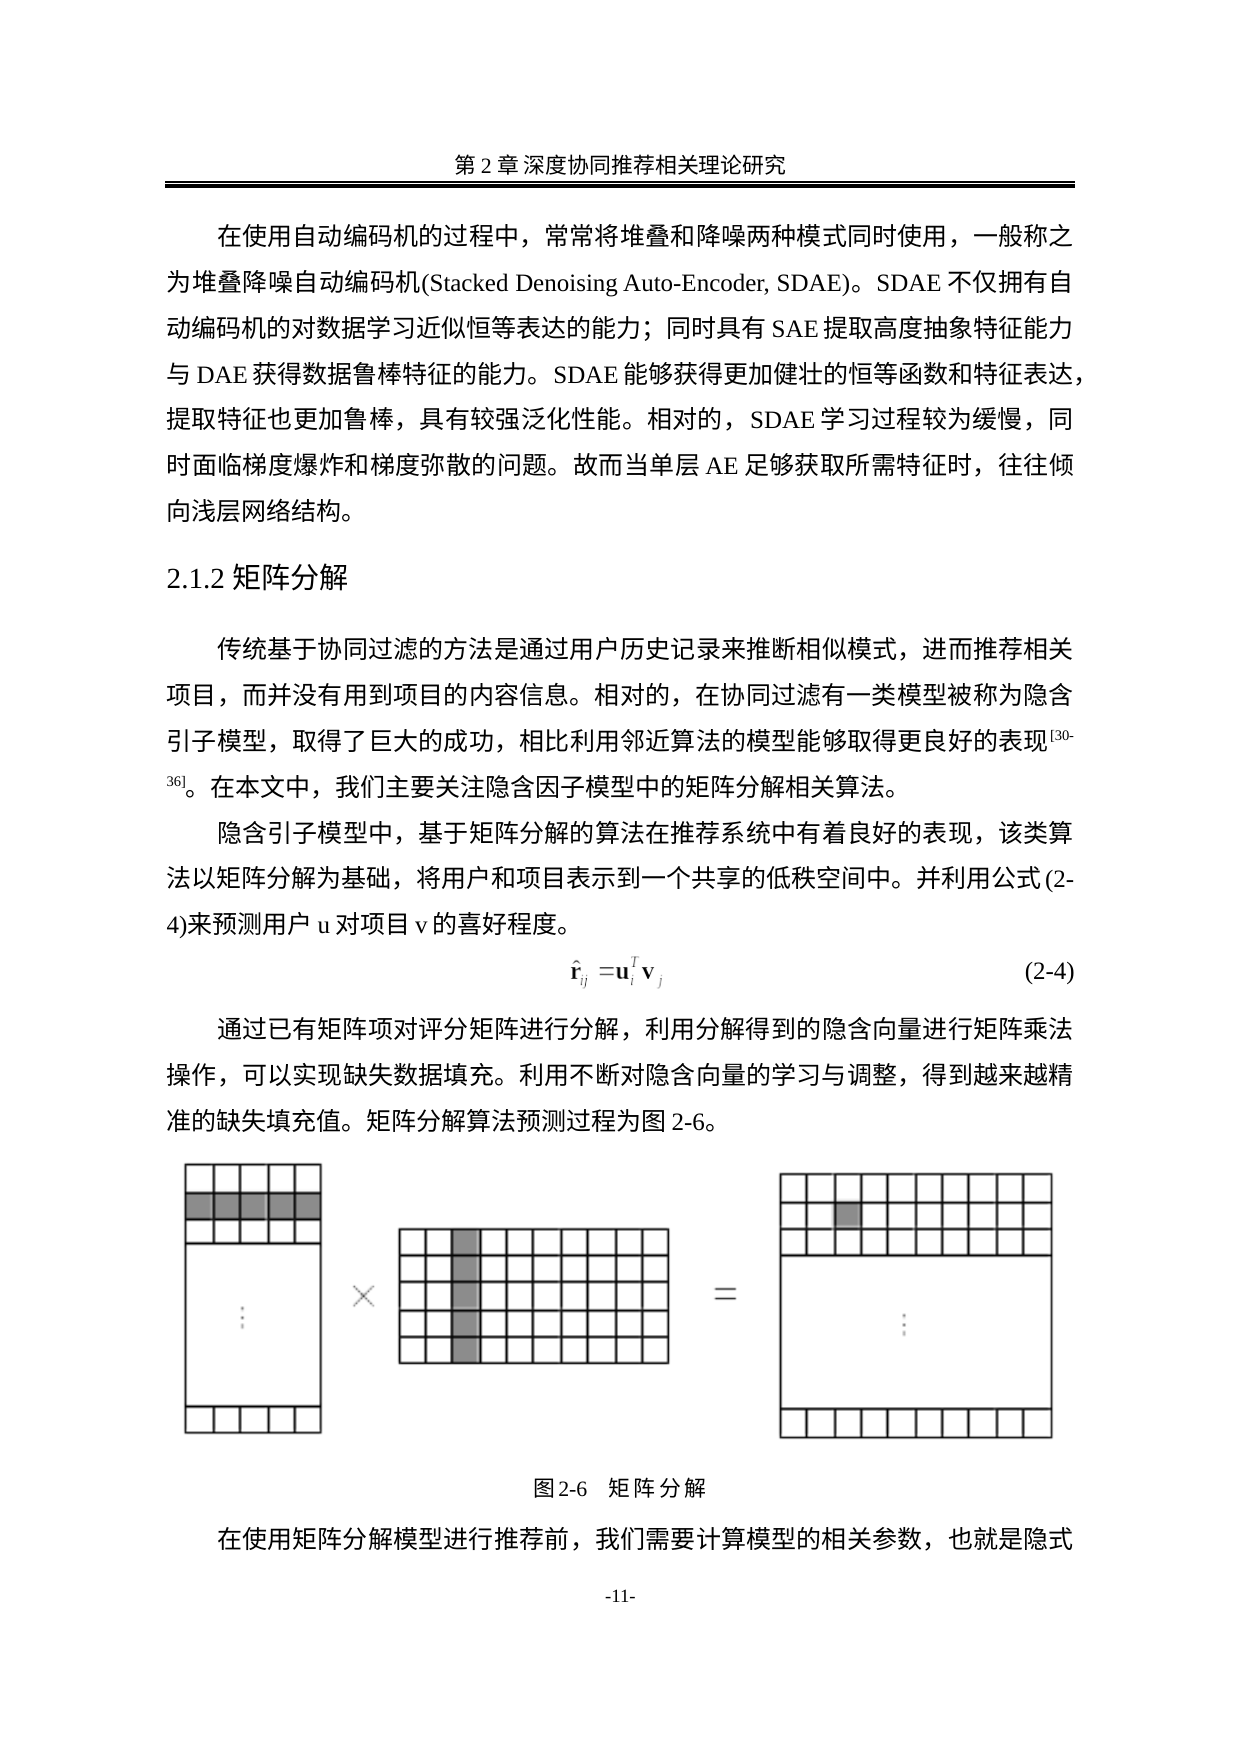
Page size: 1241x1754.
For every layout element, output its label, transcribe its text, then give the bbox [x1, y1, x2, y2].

text 通过已有矩阵项对评分矩阵进行分解，利用分解得到的隐含向量进行矩阵乘法操作，可以实现缺失数据填充。利用不断对隐含向量的学习与调整，得到越来越精准的缺失填充值。矩阵分解算法预测过程为图2-6。 [166, 1000, 1074, 1138]
subtitle 矩阵分解 [166, 551, 1074, 597]
text 传统基于协同过滤的方法是通过用户历史记录来推断相似模式，进而推荐相关项目，而并没有用到项目的内容信息。相对的，在协同过滤有一类模型被称为隐含引子模型，取得了巨大的成功，相比利用邻近算法的模型能够取得更良好的表现[30-36]。在本文中，我们主要关注隐含因子模型中的矩阵分解相关算法。 [166, 620, 1074, 803]
table_header [155, 1138, 1087, 1463]
table_header [933, 941, 1086, 1000]
table_cell 矩阵分解 [155, 1464, 1087, 1510]
text 在使用自动编码机的过程中，常常将堆叠和降噪两种模式同时使用，一般称之为堆叠降噪自动编码机(Stacked Denoising Auto-Encoder, SDAE)。SDAE不仅拥有自动编码机的对数据学习近似恒等表达的能力；同时具有SAE提取高度抽象特征能力与DAE获得数据鲁棒特征的能力。SDAE能够获得更加健壮的恒等函数和特征表达，提取特征也更加鲁棒，具有较强泛化性能。相对的，SDAE学习过程较为缓慢，同时面临梯度爆炸和梯度弥散的问题。故而当单层AE足够获取所需特征时，往往倾向浅层网络结构。 [166, 207, 1074, 528]
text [166, 1510, 1074, 1556]
table_header [154, 941, 933, 1000]
text 隐含引子模型中，基于矩阵分解的算法在推荐系统中有着良好的表现，该类算法以矩阵分解为基础，将用户和项目表示到一个共享的低秩空间中。并利用公式(2-4)来预测用户u对项目v的喜好程度。 [166, 803, 1074, 941]
